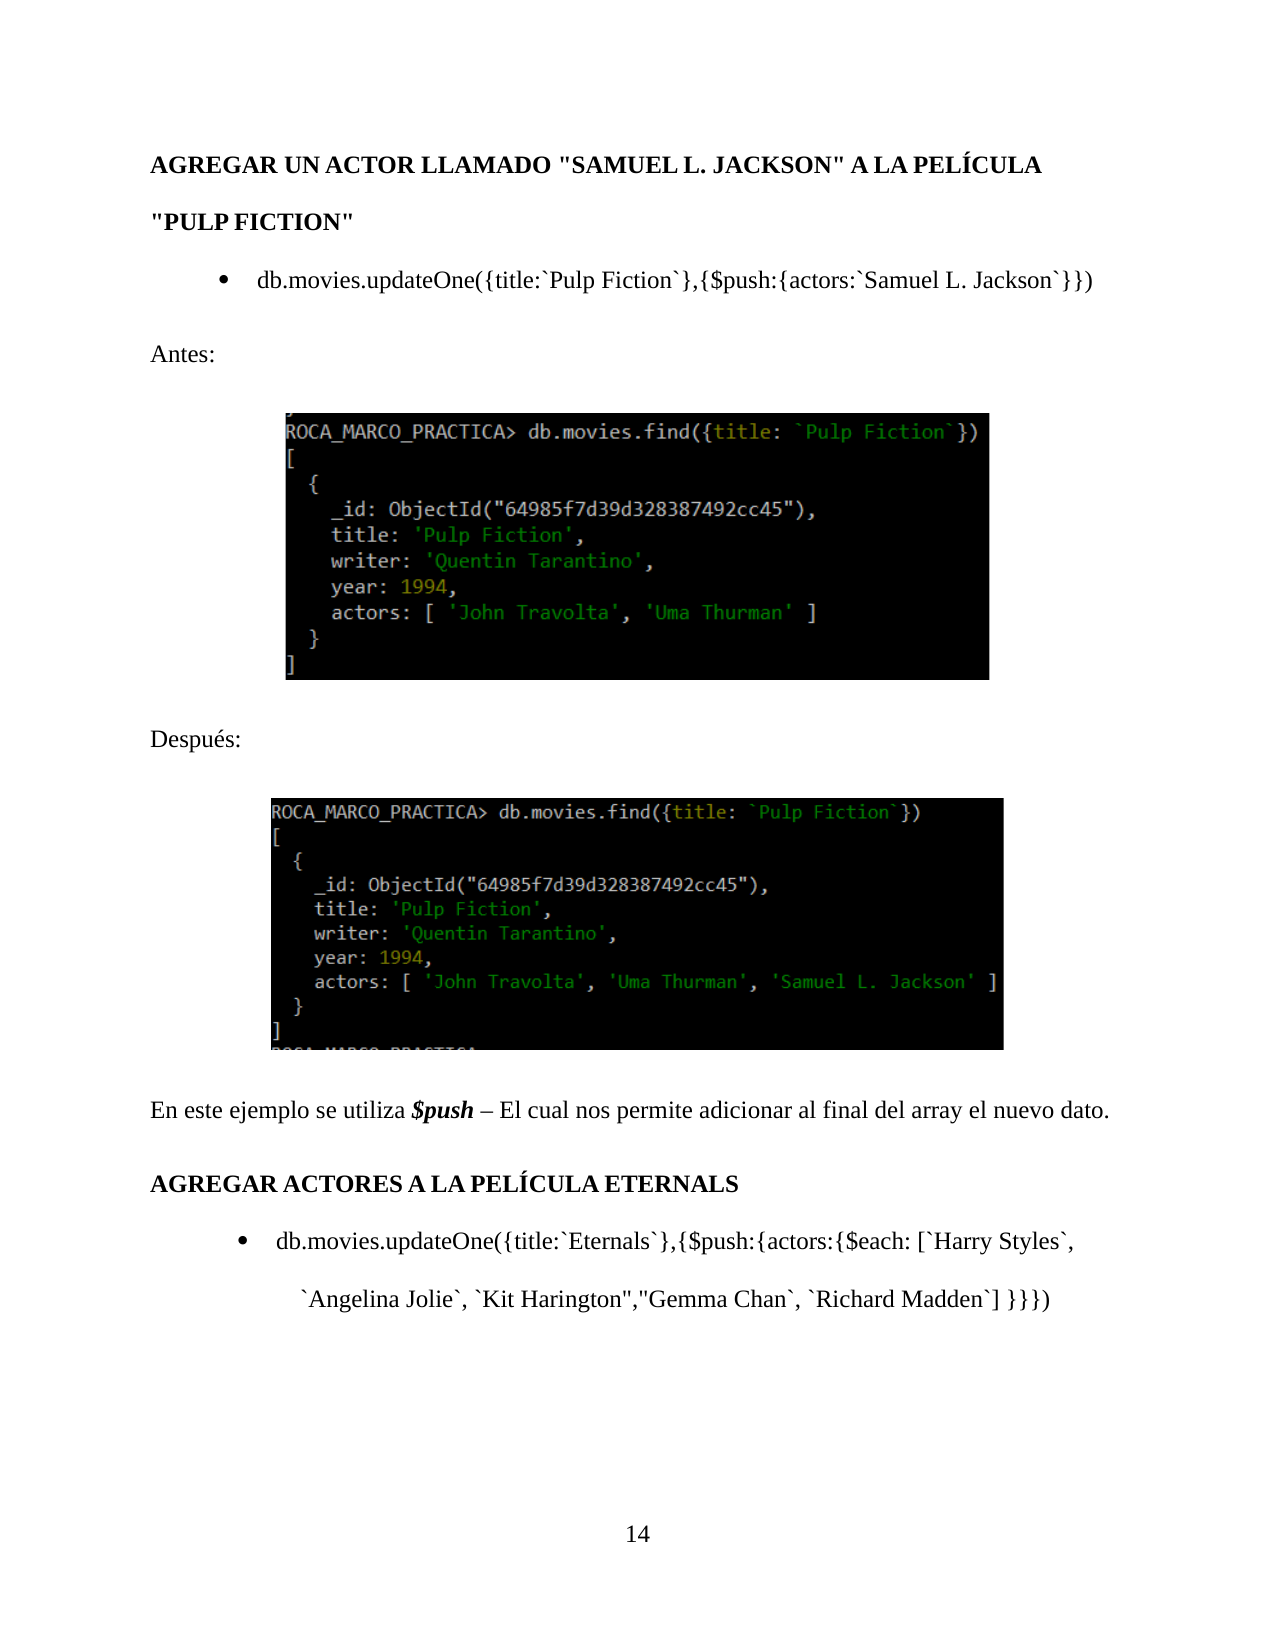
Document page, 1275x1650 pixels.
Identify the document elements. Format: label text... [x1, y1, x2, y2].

text En este ejemplo se utiliza $push – El cual nos permite adicionar al final del array el nuevo dato. [150, 1095, 1125, 1123]
subtitle Agregar actores a la película Eternals [150, 1169, 1125, 1198]
list db.movies.updateOne({title:`Eternals`},{$push:{actors:{$each: [`Harry Styles`, `Angelina Jolie`, `Kit Harington","Gemma Chan`, `Richard Madden`] }}}) [187, 1226, 1125, 1313]
picture [285, 413, 990, 680]
list db.movies.updateOne({title:`Pulp Fiction`},{$push:{actors:`Samuel L. Jackson`}}) [187, 265, 1125, 294]
subtitle Agregar un actor llamado "Samuel L. Jackson" a la película "Pulp Fiction" [150, 150, 1125, 236]
picture [271, 798, 1004, 1050]
text Antes: [150, 339, 1125, 368]
text Después: [150, 724, 1125, 753]
